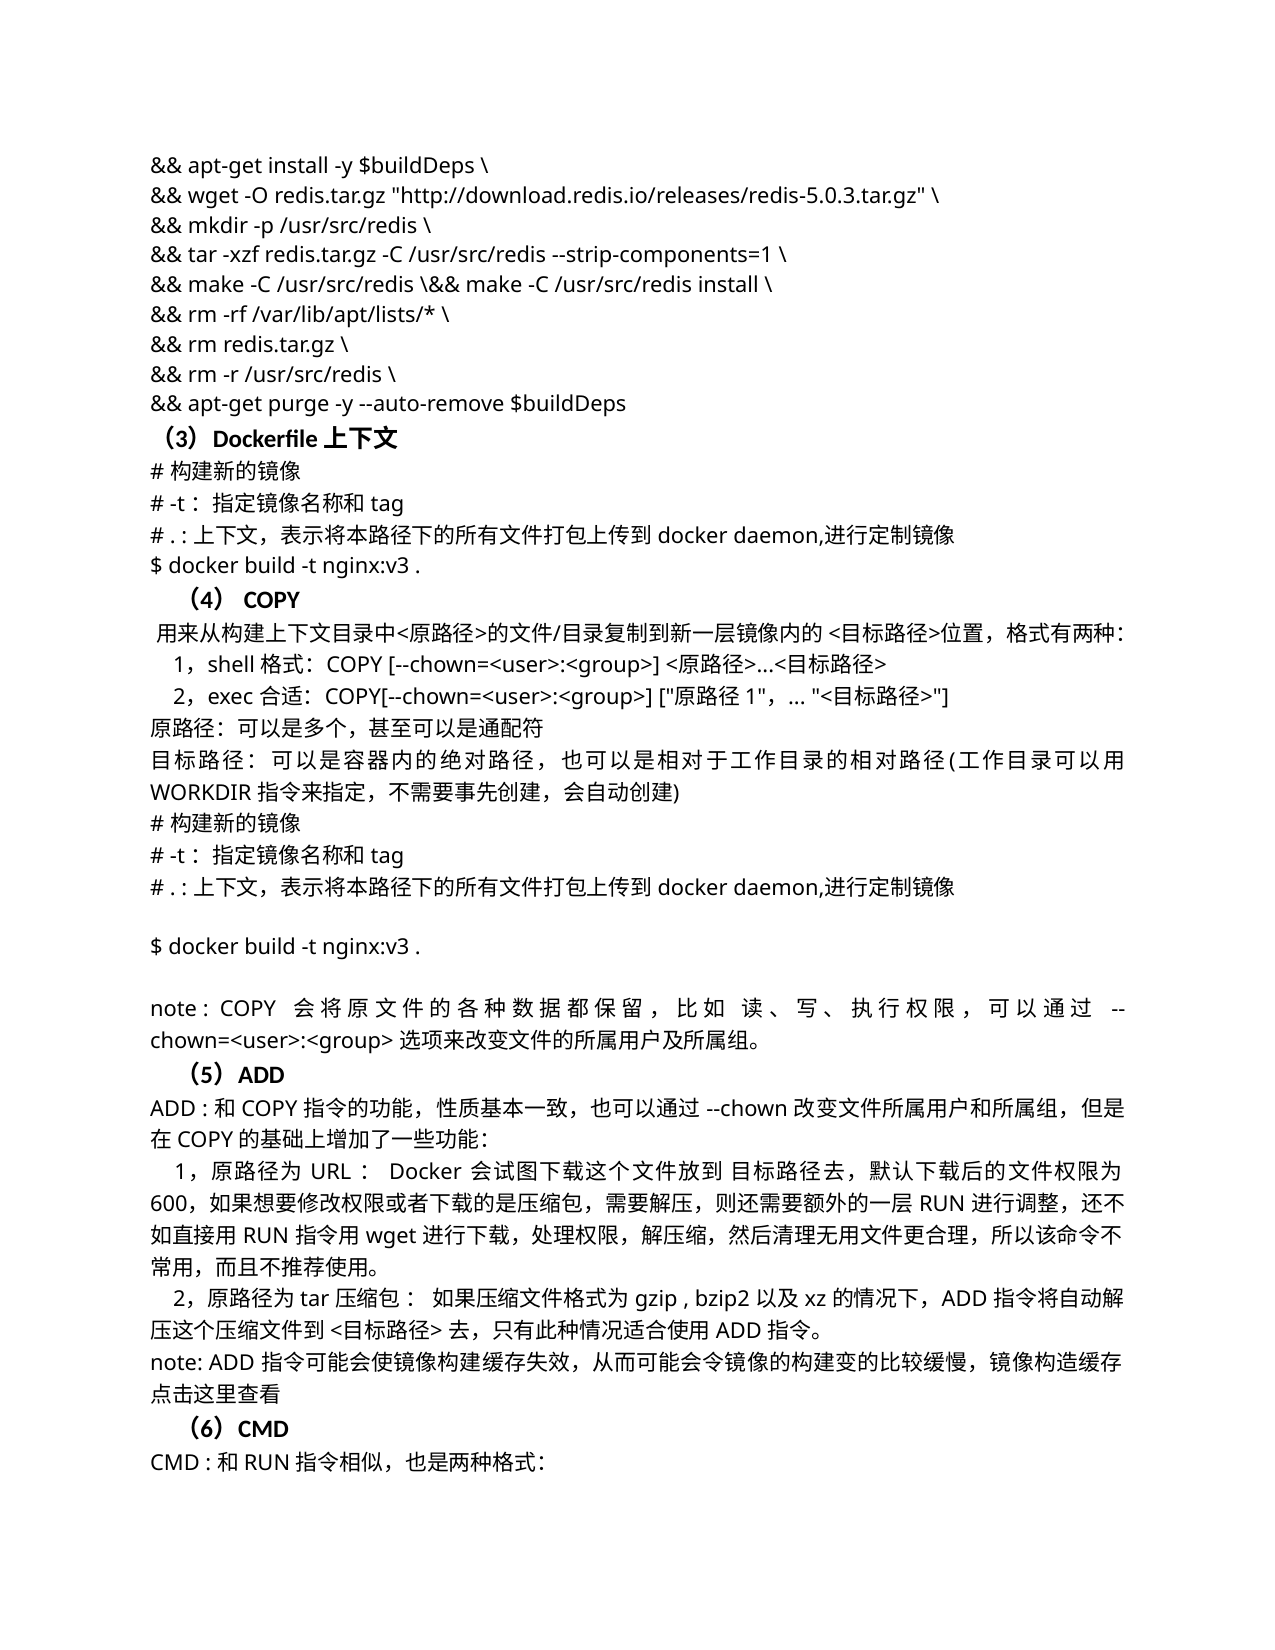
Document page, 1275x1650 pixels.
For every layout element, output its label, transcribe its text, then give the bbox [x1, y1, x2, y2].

text && apt-get install -y $buildDeps \ [150, 150, 1125, 180]
text 1，原路径为 URL ： Docker 会试图下载这个文件放到 目标路径去，默认下载后的文件权限为 600，如果想要修改权限或者下载的是压缩包，需要解压，则还需要额外的一层 RUN 进行调整，还不如直接用 RUN 指令用 wget 进行下载，处理权限，解压缩，然后清理无用文件更合理，所以该命令不常用，而且不推荐使用。 [150, 1154, 1125, 1281]
text 1，shell 格式：COPY [--chown=<user>:<group>] <原路径>...<目标路径> [150, 647, 1125, 679]
text 2，原路径为 tar 压缩包 ： 如果压缩文件格式为 gzip , bzip2 以及 xz 的情况下，ADD 指令将自动解压这个压缩文件到 <目标路径> 去，只有此种情况适合使用 ADD 指令。 [150, 1281, 1125, 1345]
text && tar -xzf redis.tar.gz -C /usr/src/redis --strip-components=1 \ [150, 239, 1125, 269]
text 用来从构建上下文目录中<原路径>的文件/目录复制到新一层镜像内的 <目标路径>位置，格式有两种： [150, 616, 1125, 647]
text && mkdir -p /usr/src/redis \ [150, 209, 1125, 239]
text 目标路径：可以是容器内的绝对路径，也可以是相对于工作目录的相对路径(工作目录可以用 WORKDIR 指令来指定，不需要事先创建，会自动创建) [150, 743, 1125, 806]
text # . : 上下文，表示将本路径下的所有文件打包上传到 docker daemon,进行定制镜像 [150, 870, 1125, 902]
text && make -C /usr/src/redis \&& make -C /usr/src/redis install \ [150, 269, 1125, 299]
text （4） COPY [150, 579, 1125, 616]
text （5）ADD [150, 1054, 1125, 1091]
text note: ADD 指令可能会使镜像构建缓存失效，从而可能会令镜像的构建变的比较缓慢，镜像构造缓存点击这里查看 [150, 1345, 1125, 1408]
text $ docker build -t nginx:v3 . [150, 931, 1125, 961]
text （6）CMD [150, 1408, 1125, 1444]
text && rm -r /usr/src/redis \ [150, 358, 1125, 388]
text 2，exec 合适：COPY[--chown=<user>:<group>] ["原路径1"，... "<目标路径>"] [150, 679, 1125, 711]
text && wget -O redis.tar.gz "http://download.redis.io/releases/redis-5.0.3.tar.gz" \ [150, 180, 1125, 209]
text && rm redis.tar.gz \ [150, 329, 1125, 358]
text # 构建新的镜像 [150, 454, 1125, 486]
text CMD : 和 RUN 指令相似，也是两种格式： [150, 1444, 1125, 1476]
text # -t ：指定镜像名称和 tag [150, 486, 1125, 518]
text ADD : 和 COPY 指令的功能，性质基本一致，也可以通过 --chown 改变文件所属用户和所属组，但是在 COPY 的基础上增加了一些功能： [150, 1091, 1125, 1154]
text # 构建新的镜像 [150, 806, 1125, 838]
text && apt-get purge -y --auto-remove $buildDeps [150, 388, 1125, 418]
text （3）Dockerfile 上下文 [150, 418, 1125, 454]
text $ docker build -t nginx:v3 . [150, 550, 1125, 579]
text # . : 上下文，表示将本路径下的所有文件打包上传到 docker daemon,进行定制镜像 [150, 518, 1125, 550]
text && rm -rf /var/lib/apt/lists/* \ [150, 299, 1125, 329]
text # -t ：指定镜像名称和 tag [150, 838, 1125, 870]
text 原路径：可以是多个，甚至可以是通配符 [150, 711, 1125, 743]
text note : COPY 会将原文件的各种数据都保留，比如 读、写、执行权限，可以通过 --chown=<user>:<group> 选项来改变文件的所属用户及所属组。 [150, 991, 1125, 1054]
